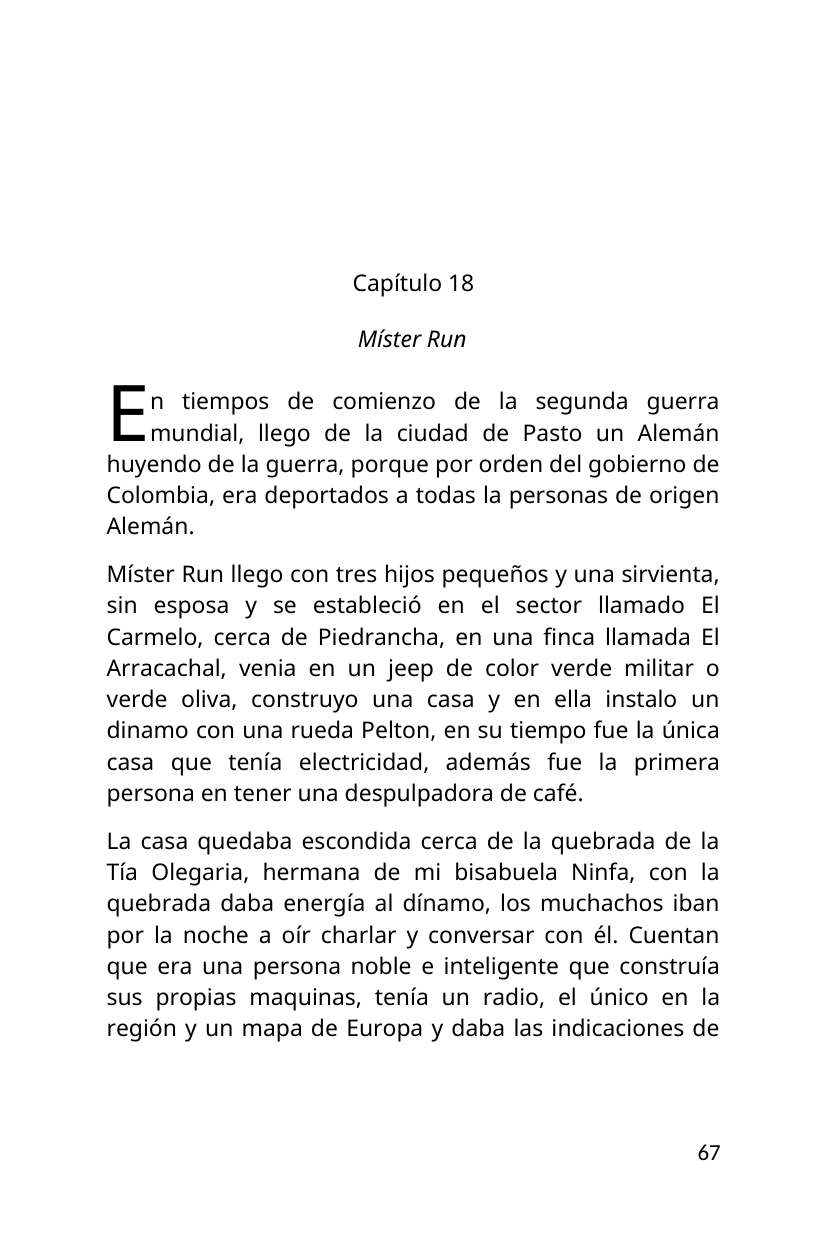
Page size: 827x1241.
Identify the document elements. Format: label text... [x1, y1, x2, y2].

text Míster Run llego con tres hijos pequeños y una sirvienta, sin esposa y se estableció en el sector llamado El Carmelo, cerca de Piedrancha, en una finca llamada El Arracachal, venia en un jeep de color verde militar o verde oliva, construyo una casa y en ella instalo un dinamo con una rueda Pelton, en su tiempo fue la única casa que tenía electricidad, además fue la primera persona en tener una despulpadora de café. [106, 558, 720, 808]
text n tiempos de comienzo de la segunda guerra mundial, llego de la ciudad de Pasto un Alemán huyendo de la guerra, porque por orden del gobierno de Colombia, era deportados a todas la personas de origen Alemán. [106, 385, 720, 541]
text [106, 825, 720, 1043]
subtitle Capítulo 18 [106, 266, 720, 298]
subtitle Míster Run [106, 323, 720, 354]
